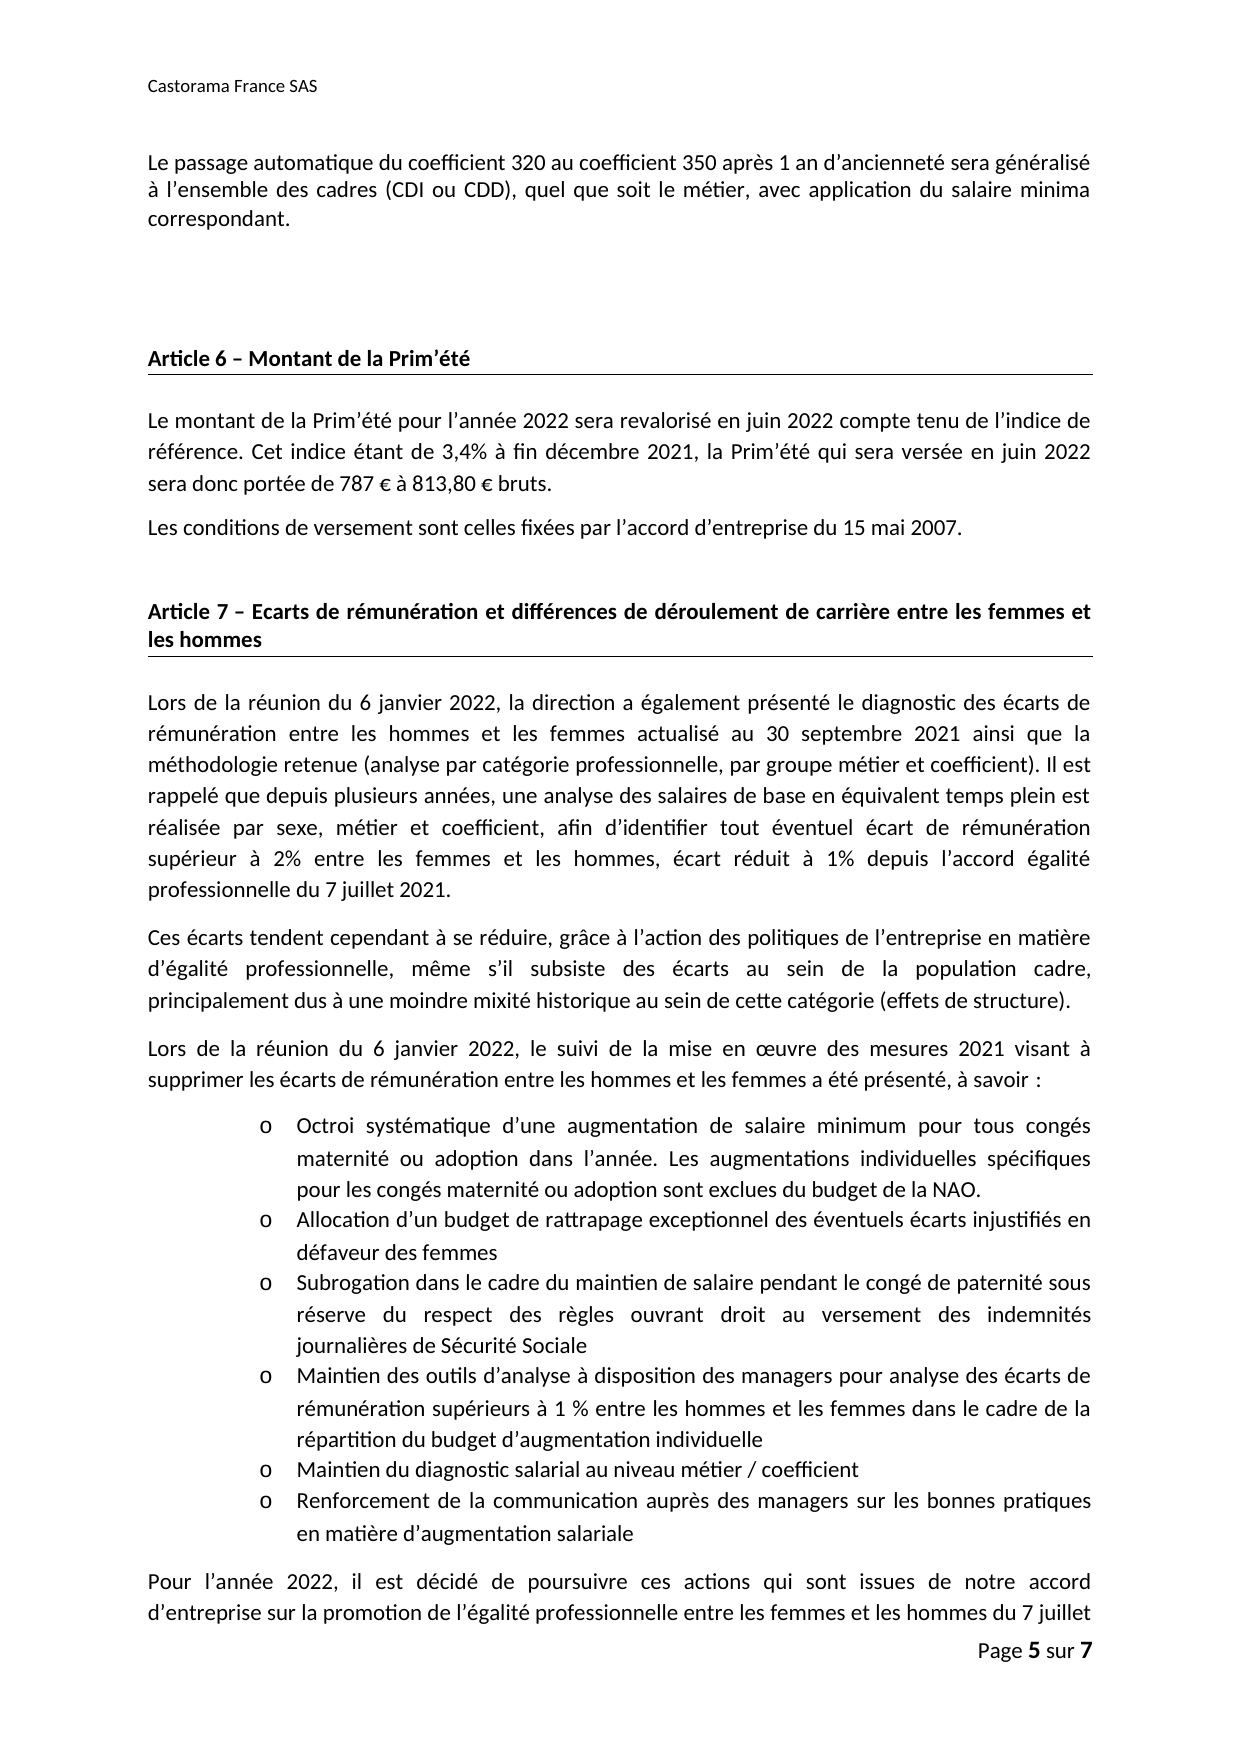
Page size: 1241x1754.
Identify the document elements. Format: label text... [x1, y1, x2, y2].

text Les conditions de versement sont celles fixées par l’accord d’entreprise du 15 mai 2007. [148, 513, 1093, 541]
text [148, 1564, 1093, 1626]
text Ces écarts tendent cependant à se réduire, grâce à l’action des politiques de l’entreprise en matière d’égalité professionnelle, même s’il subsiste des écarts au sein de la population cadre, principalement dus à une moindre mixité historique au sein de cette catégorie (effets de structure). [148, 920, 1093, 1014]
text Le passage automatique du coefficient 320 au coefficient 350 après 1 an d’ancienneté sera généralisé à l’ensemble des cadres (CDI ou CDD), quel que soit le métier, avec application du salaire minima correspondant. [148, 148, 1093, 232]
list Renforcement de la communication auprès des managers sur les bonnes pratiques en matière d’augmentation salariale [259, 1484, 1093, 1547]
text Article 7 – Ecarts de rémunération et différences de déroulement de carrière entre les femmes et les hommes [148, 597, 1093, 656]
list Allocation d’un budget de rattrapage exceptionnel des éventuels écarts injustifiés en défaveur des femmes [259, 1203, 1093, 1266]
list Maintien du diagnostic salarial au niveau métier / coefficient [259, 1453, 1093, 1484]
text Lors de la réunion du 6 janvier 2022, le suivi de la mise en œuvre des mesures 2021 visant à supprimer les écarts de rémunération entre les hommes et les femmes a été présenté, à savoir : [148, 1030, 1093, 1093]
list Subrogation dans le cadre du maintien de salaire pendant le congé de paternité sous réserve du respect des règles ouvrant droit au versement des indemnités journalières de Sécurité Sociale [259, 1266, 1093, 1359]
list Maintien des outils d’analyse à disposition des managers pour analyse des écarts de rémunération supérieurs à 1 % entre les hommes et les femmes dans le cadre de la répartition du budget d’augmentation individuelle [259, 1359, 1093, 1453]
text Lors de la réunion du 6 janvier 2022, la direction a également présenté le diagnostic des écarts de rémunération entre les hommes et les femmes actualisé au 30 septembre 2021 ainsi que la méthodologie retenue (analyse par catégorie professionnelle, par groupe métier et coefficient). Il est rappelé que depuis plusieurs années, une analyse des salaires de base en équivalent temps plein est réalisée par sexe, métier et coefficient, afin d’identifier tout éventuel écart de rémunération supérieur à 2% entre les femmes et les hommes, écart réduit à 1% depuis l’accord égalité professionnelle du 7 juillet 2021. [148, 684, 1093, 903]
text Article 6 – Montant de la Prim’été [148, 344, 1093, 374]
list Octroi systématique d’une augmentation de salaire minimum pour tous congés maternité ou adoption dans l’année. Les augmentations individuelles spécifiques pour les congés maternité ou adoption sont exclues du budget de la NAO. [259, 1109, 1093, 1203]
text Le montant de la Prim’été pour l’année 2022 sera revalorisé en juin 2022 compte tenu de l’indice de référence. Cet indice étant de 3,4% à fin décembre 2021, la Prim’été qui sera versée en juin 2022 sera donc portée de 787 € à 813,80 € bruts. [148, 403, 1093, 497]
